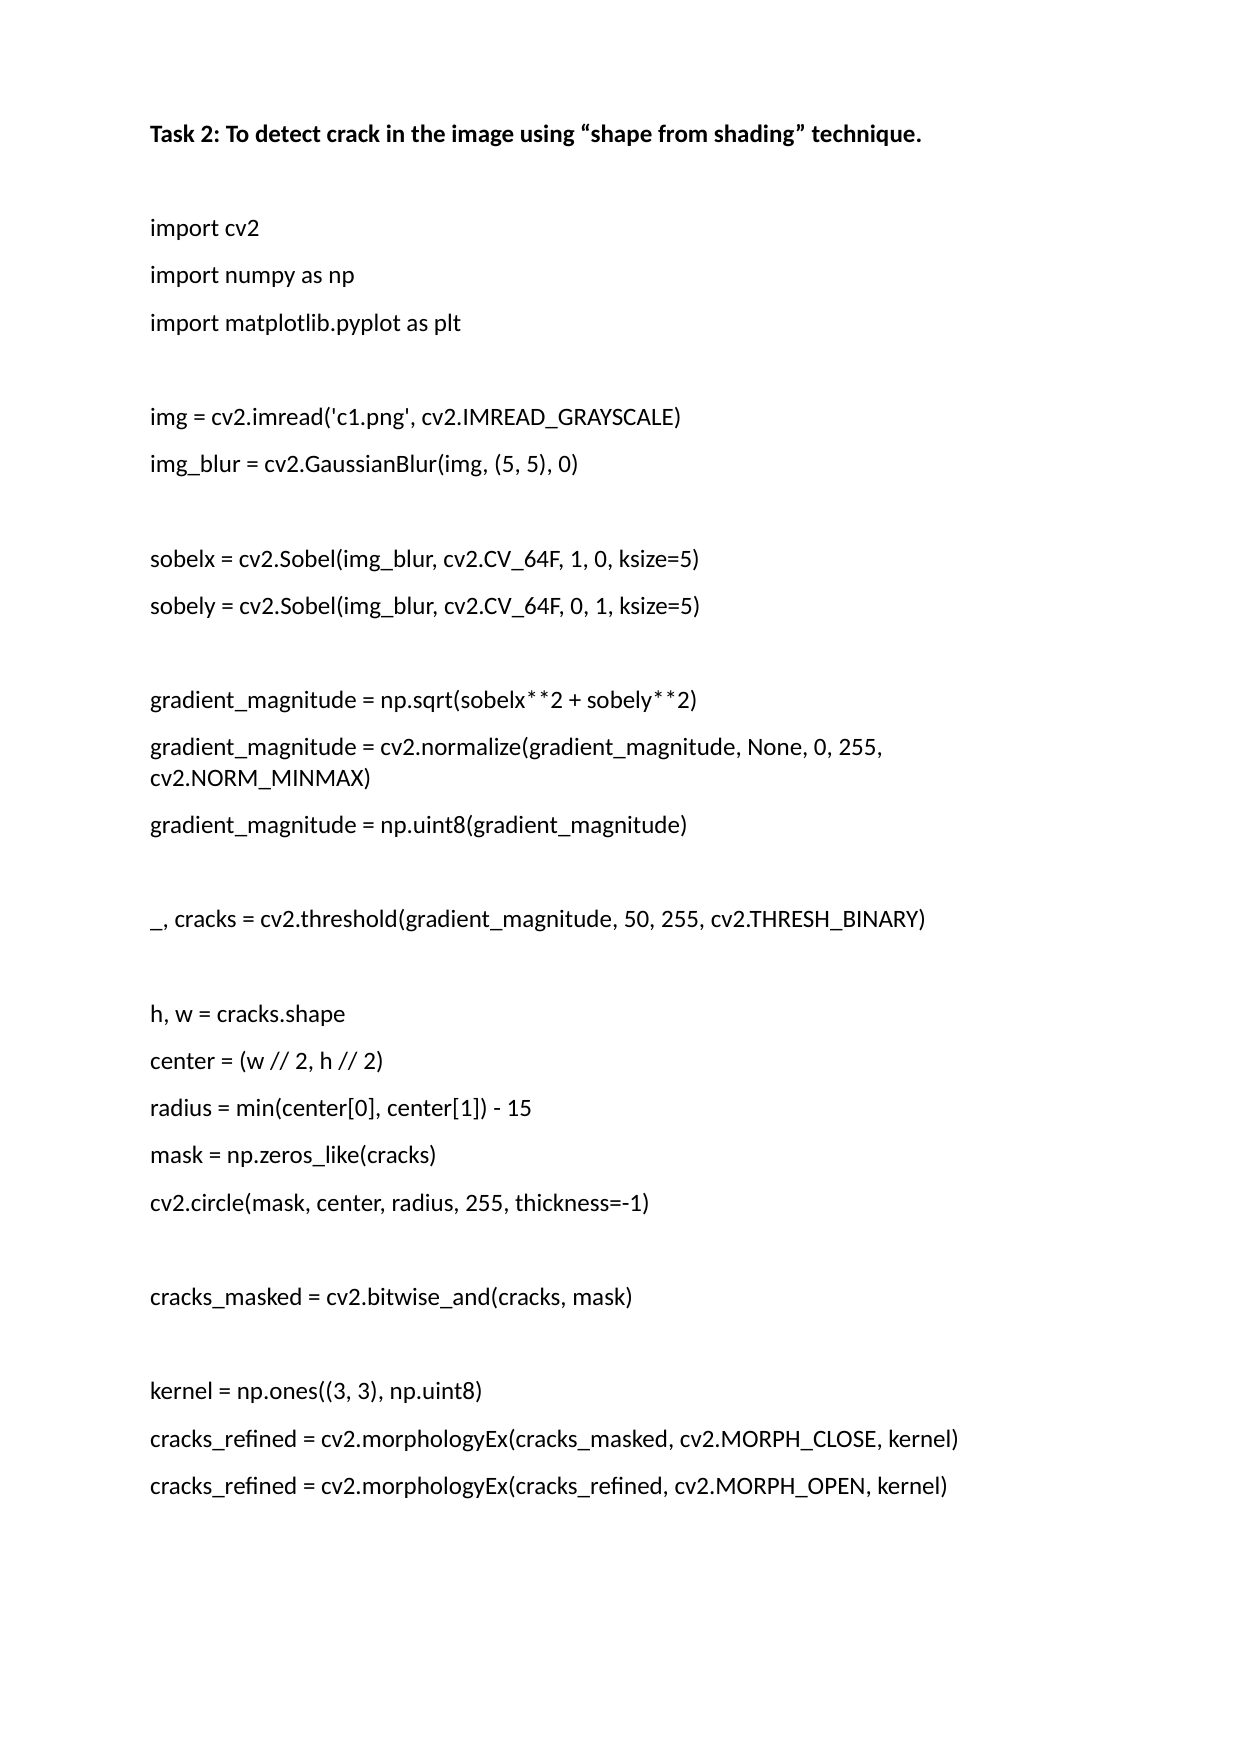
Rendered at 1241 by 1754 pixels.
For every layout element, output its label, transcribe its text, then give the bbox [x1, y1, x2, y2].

text gradient_magnitude = np.uint8(gradient_magnitude) [150, 809, 1090, 840]
text cracks_refined = cv2.morphologyEx(cracks_masked, cv2.MORPH_CLOSE, kernel) [150, 1423, 1090, 1453]
text cracks_refined = cv2.morphologyEx(cracks_refined, cv2.MORPH_OPEN, kernel) [150, 1470, 1090, 1500]
text cracks_masked = cv2.bitwise_and(cracks, mask) [150, 1281, 1090, 1312]
text _, cracks = cv2.threshold(gradient_magnitude, 50, 255, cv2.THRESH_BINARY) [150, 904, 1090, 934]
text import cv2 [150, 212, 1090, 243]
text img = cv2.imread('c1.png', cv2.IMREAD_GRAYSCALE) [150, 401, 1090, 432]
text kernel = np.ones((3, 3), np.uint8) [150, 1376, 1090, 1406]
text gradient_magnitude = np.sqrt(sobelx**2 + sobely**2) [150, 684, 1090, 715]
text h, w = cracks.shape [150, 998, 1090, 1028]
text Task 2: To detect crack in the image using “shape from shading” technique. [150, 118, 1090, 149]
text cv2.circle(mask, center, radius, 255, thickness=-1) [150, 1187, 1090, 1217]
text mask = np.zeros_like(cracks) [150, 1139, 1090, 1170]
text import numpy as np [150, 260, 1090, 290]
text center = (w // 2, h // 2) [150, 1045, 1090, 1076]
text gradient_magnitude = cv2.normalize(gradient_magnitude, None, 0, 255, cv2.NORM_MINMAX) [150, 732, 1090, 793]
text img_blur = cv2.GaussianBlur(img, (5, 5), 0) [150, 448, 1090, 479]
text sobely = cv2.Sobel(img_blur, cv2.CV_64F, 0, 1, ksize=5) [150, 590, 1090, 621]
text import matplotlib.pyplot as plt [150, 307, 1090, 337]
text radius = min(center[0], center[1]) - 15 [150, 1092, 1090, 1123]
text sobelx = cv2.Sobel(img_blur, cv2.CV_64F, 1, 0, ksize=5) [150, 543, 1090, 573]
